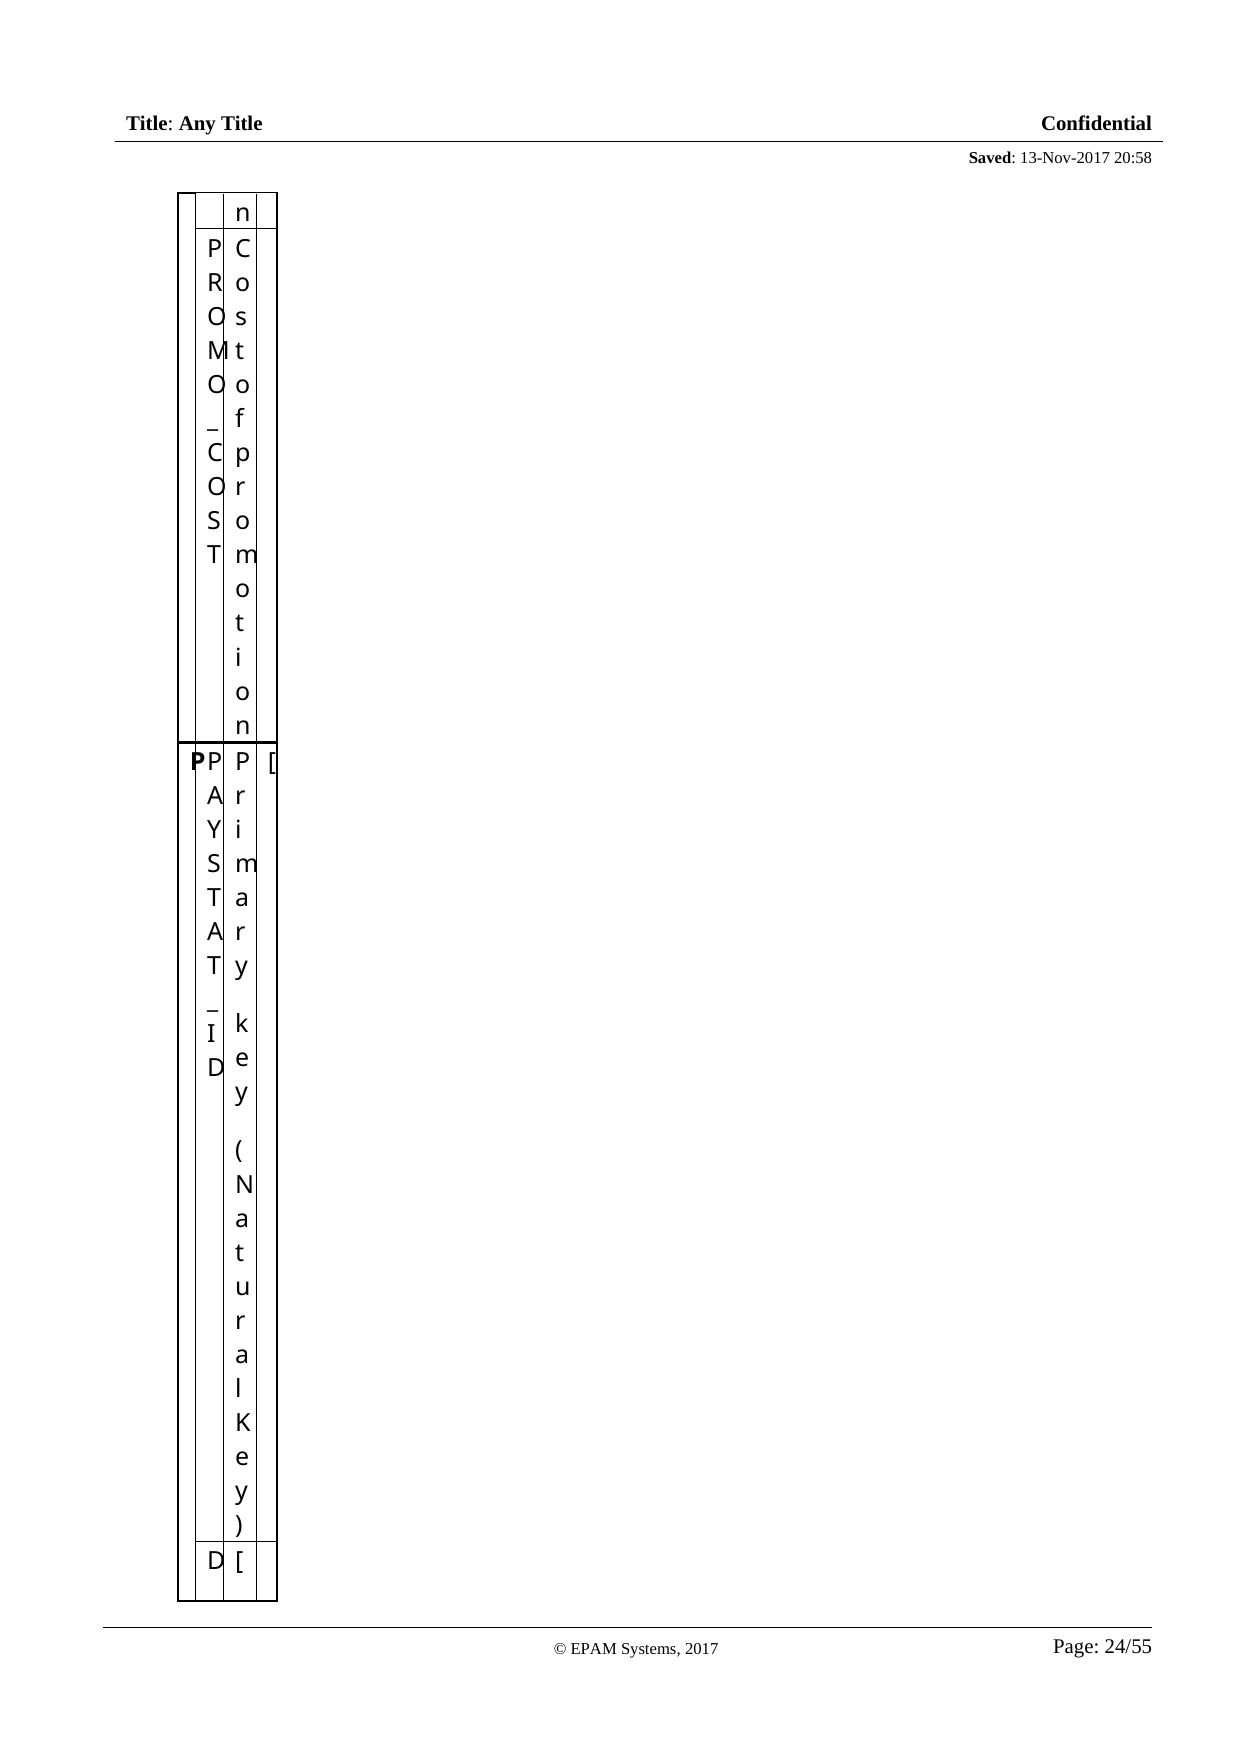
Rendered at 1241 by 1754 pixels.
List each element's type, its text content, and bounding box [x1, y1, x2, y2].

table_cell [224, 193, 256, 228]
table_cell PAYSTAT_ID [196, 744, 223, 1541]
table_cell [256, 193, 276, 228]
table_cell PAY_STATE [179, 744, 195, 1600]
table_cell Primary key (Natural Key) [224, 744, 256, 1541]
table_cell DESCRIPTION [196, 1542, 223, 1600]
table_cell [257, 229, 276, 741]
table_cell Cost of promotion [224, 229, 256, 741]
table_cell PROMO_END [196, 193, 223, 228]
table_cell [224, 1542, 256, 1600]
table_cell [0/1] [257, 744, 276, 1541]
table_cell [257, 1542, 276, 1600]
table_cell PROMO_COST [196, 229, 223, 741]
